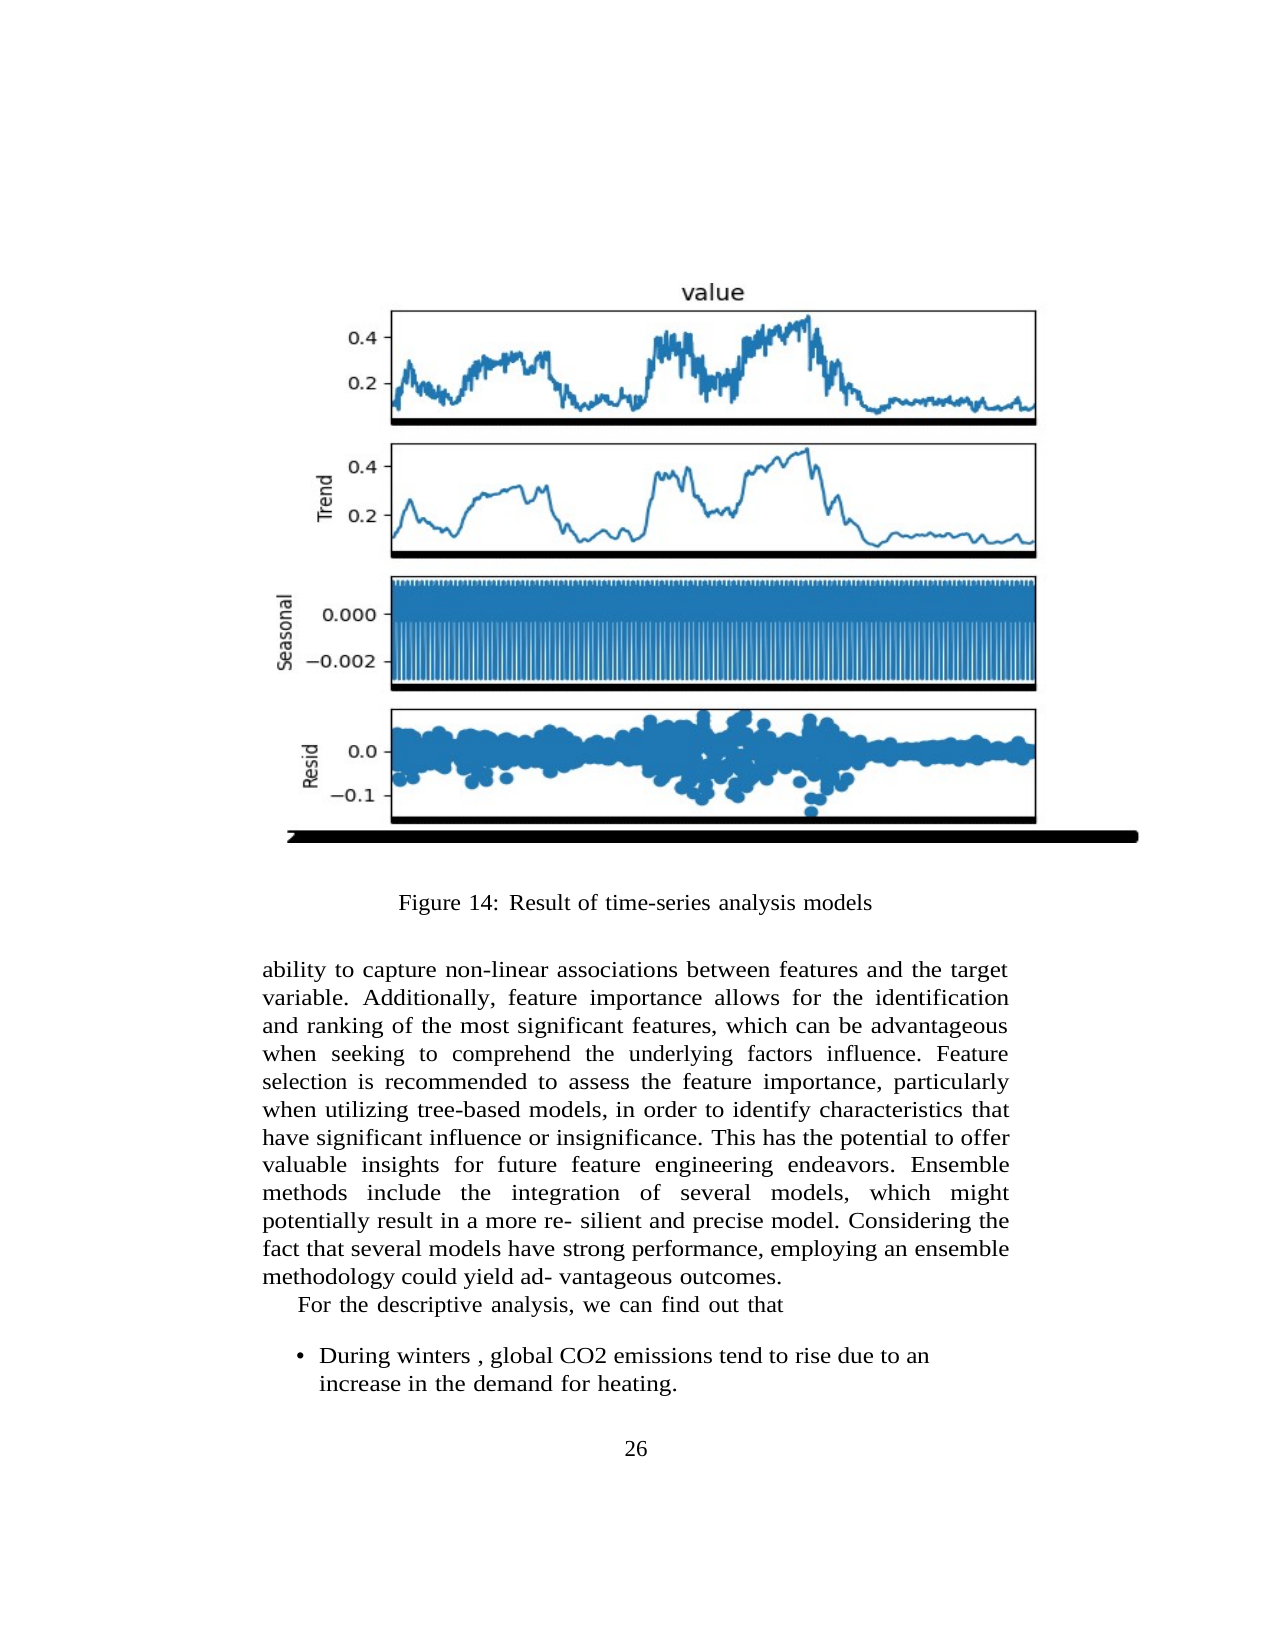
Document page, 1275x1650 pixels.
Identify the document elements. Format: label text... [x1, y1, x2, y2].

picture [276, 283, 1140, 843]
text ability to capture non-linear associations between features and the target variable. Additionally, feature importance allows for the identification and ranking of the most significant features, which can be advantageous when seeking to comprehend the underlying factors influence. Feature selection is recommended to assess the feature importance, particularly when utilizing tree-based models, in order to identify characteristics that have significant influence or insignificance. This has the potential to offer valuable insights for future feature engineering endeavors. Ensemble methods include the integration of several models, which might potentially result in a more re- silient and precise model. Considering the fact that several models have strong performance, employing an ensemble methodology could yield ad- vantageous outcomes. [262, 956, 1009, 1289]
list During winters , global CO2 emissions tend to rise due to an increase in the demand for heating. [296, 1342, 1009, 1396]
text For the descriptive analysis, we can find out that [297, 1291, 1171, 1318]
text Figure 14: Result of time-series analysis models [398, 889, 1171, 916]
